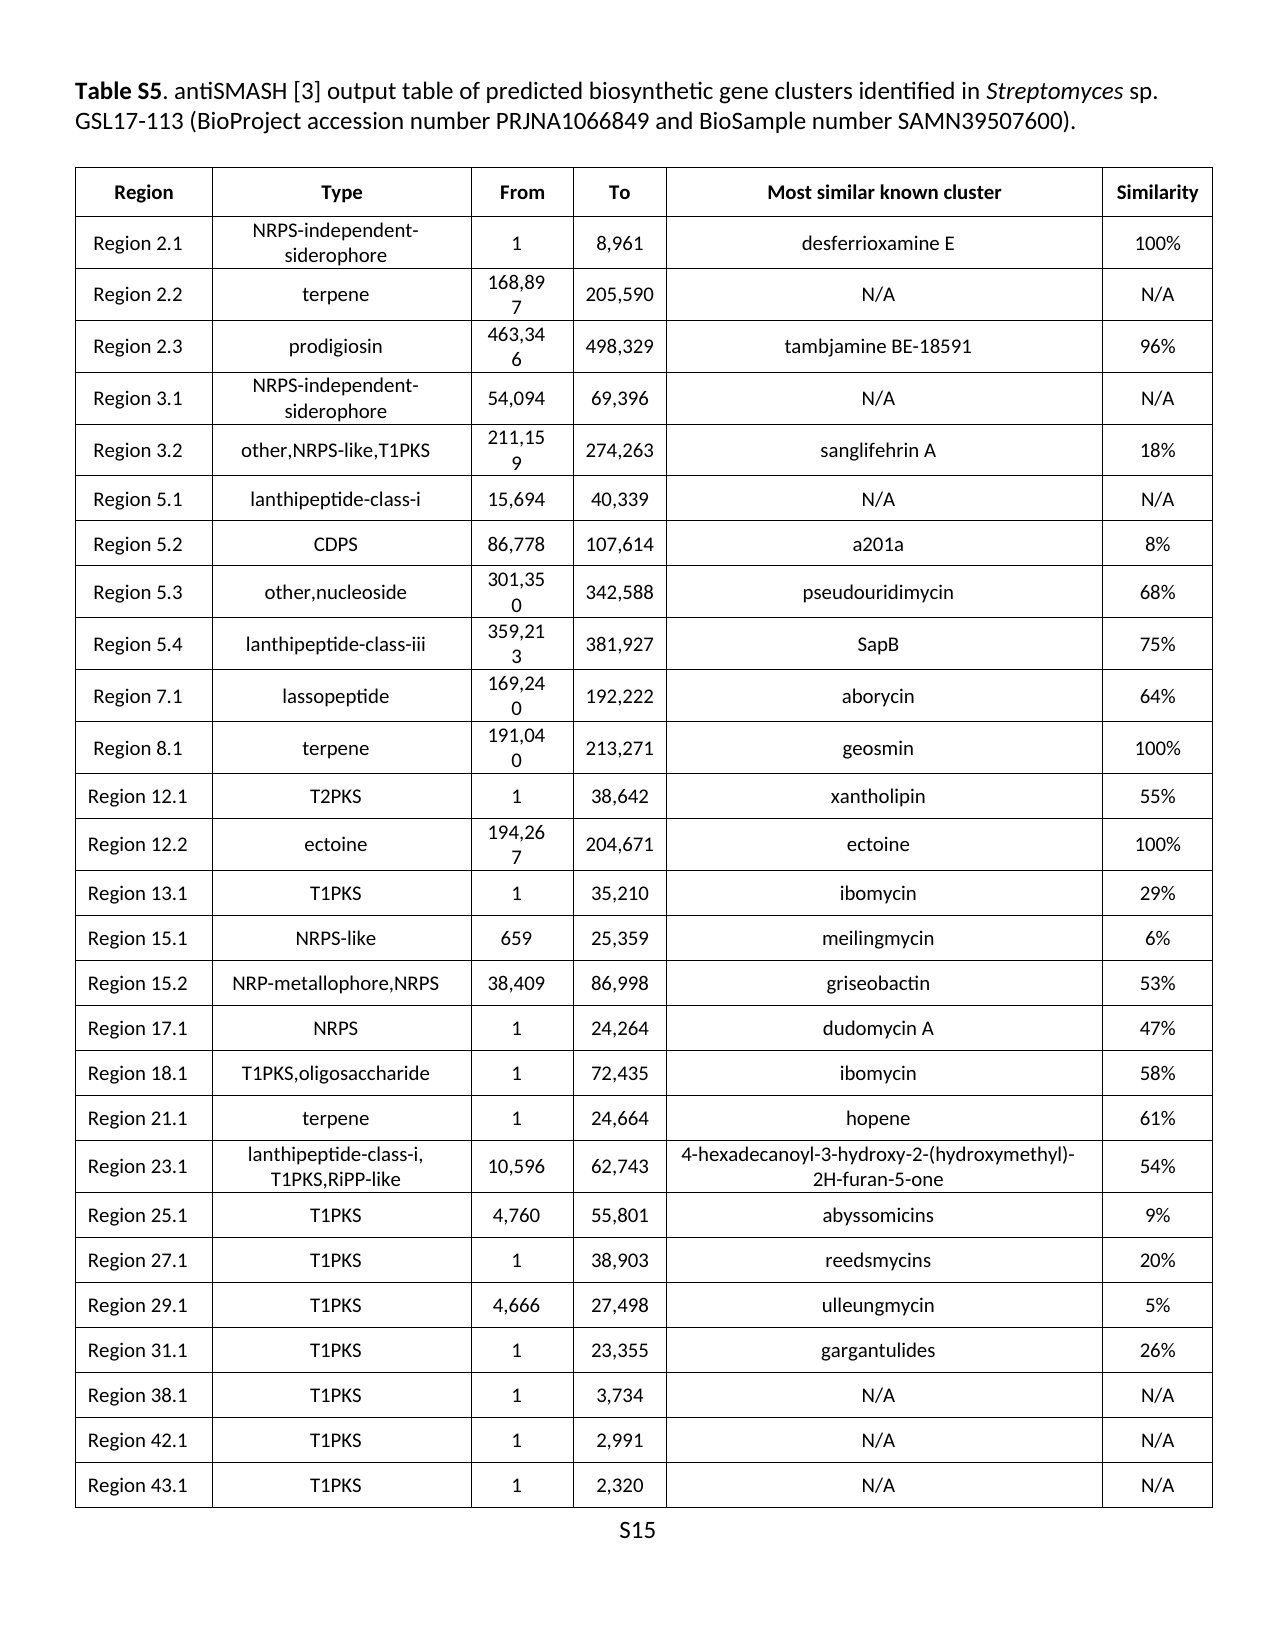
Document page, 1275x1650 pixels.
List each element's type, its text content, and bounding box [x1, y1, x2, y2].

table_cell 1 [472, 774, 573, 818]
table_cell 168,897 [472, 269, 573, 320]
table_cell 194,267 [472, 819, 573, 870]
table_cell T1PKS [213, 871, 471, 915]
table_cell sanglifehrin A [667, 425, 1102, 475]
table_cell 86,998 [574, 961, 666, 1005]
table_cell geosmin [667, 722, 1102, 773]
table_cell 62,743 [574, 1141, 666, 1192]
table_cell 1 [472, 871, 573, 915]
table_cell pseudouridimycin [667, 566, 1102, 617]
table_cell desferrioxamine E [667, 217, 1102, 268]
table_cell ectoine [213, 819, 471, 870]
table_cell 100% [1103, 722, 1212, 773]
table_cell 47% [1103, 1006, 1212, 1050]
table_cell N/A [1103, 476, 1212, 520]
table_cell Region 21.1 [76, 1096, 212, 1140]
table_cell 6% [1103, 916, 1212, 960]
table_cell ibomycin [667, 871, 1102, 915]
table_cell 69,396 [574, 373, 666, 423]
table_cell 169,240 [472, 670, 573, 721]
table_cell reedsmycins [667, 1238, 1102, 1282]
table_header Type [213, 168, 471, 216]
table_cell 20% [1103, 1238, 1212, 1282]
table_cell 301,350 [472, 566, 573, 617]
table_cell 61% [1103, 1096, 1212, 1140]
table_cell 213,271 [574, 722, 666, 773]
table_cell Region 5.4 [76, 618, 212, 669]
table_cell xantholipin [667, 774, 1102, 818]
table_cell 359,213 [472, 618, 573, 669]
table_cell 38,409 [472, 961, 573, 1005]
table_cell T1PKS [213, 1373, 471, 1417]
table_cell SapB [667, 618, 1102, 669]
table_cell 58% [1103, 1051, 1212, 1095]
table_cell lassopeptide [213, 670, 471, 721]
table_header From [472, 168, 573, 216]
table_cell ectoine [667, 819, 1102, 870]
table_cell 18% [1103, 425, 1212, 475]
table_cell Region 2.2 [76, 269, 212, 320]
table_cell terpene [213, 269, 471, 320]
table_cell Region 5.1 [76, 476, 212, 520]
table_cell 86,778 [472, 521, 573, 565]
table_cell 29% [1103, 871, 1212, 915]
table_cell Region 43.1 [76, 1463, 212, 1507]
table_cell griseobactin [667, 961, 1102, 1005]
table_cell T1PKS [213, 1328, 471, 1372]
table_cell CDPS [213, 521, 471, 565]
table_cell Region 3.1 [76, 373, 212, 423]
table_cell T1PKS [213, 1238, 471, 1282]
table_header Region [76, 168, 212, 216]
table_cell Region 18.1 [76, 1051, 212, 1095]
table_cell 8% [1103, 521, 1212, 565]
table_cell 4,760 [472, 1193, 573, 1237]
table_cell 1 [472, 1238, 573, 1282]
table_cell gargantulides [667, 1328, 1102, 1372]
table_cell 24,664 [574, 1096, 666, 1140]
table_cell 211,159 [472, 425, 573, 475]
table_cell 2,320 [574, 1463, 666, 1507]
table_cell T2PKS [213, 774, 471, 818]
table_cell 1 [472, 1328, 573, 1372]
table_cell Region 12.2 [76, 819, 212, 870]
table_cell Region 38.1 [76, 1373, 212, 1417]
table_header To [574, 168, 666, 216]
table_cell 55,801 [574, 1193, 666, 1237]
table_cell terpene [213, 722, 471, 773]
table_cell meilingmycin [667, 916, 1102, 960]
table_cell 25,359 [574, 916, 666, 960]
table_cell NRPS-independent-siderophore [213, 373, 471, 423]
table_cell Region 42.1 [76, 1418, 212, 1462]
table_cell 1 [472, 1373, 573, 1417]
table_cell 54% [1103, 1141, 1212, 1192]
table_cell aborycin [667, 670, 1102, 721]
table_cell N/A [667, 1418, 1102, 1462]
table_header Similarity [1103, 168, 1212, 216]
table_cell Region 15.2 [76, 961, 212, 1005]
table_cell 75% [1103, 618, 1212, 669]
table_cell 24,264 [574, 1006, 666, 1050]
table_cell 8,961 [574, 217, 666, 268]
table_cell 15,694 [472, 476, 573, 520]
table_cell 100% [1103, 217, 1212, 268]
table_cell 53% [1103, 961, 1212, 1005]
table_cell hopene [667, 1096, 1102, 1140]
table_cell 498,329 [574, 321, 666, 372]
table_cell 1 [472, 1418, 573, 1462]
table_cell 27,498 [574, 1283, 666, 1327]
table_cell Region 15.1 [76, 916, 212, 960]
table_cell Region 27.1 [76, 1238, 212, 1282]
table_cell abyssomicins [667, 1193, 1102, 1237]
table_cell a201a [667, 521, 1102, 565]
table_cell 26% [1103, 1328, 1212, 1372]
table_cell 381,927 [574, 618, 666, 669]
table_cell lanthipeptide-class-iii [213, 618, 471, 669]
table_cell N/A [1103, 1463, 1212, 1507]
table_cell ulleungmycin [667, 1283, 1102, 1327]
table_cell N/A [667, 373, 1102, 423]
table_cell 23,355 [574, 1328, 666, 1372]
table_cell Region 7.1 [76, 670, 212, 721]
table_cell N/A [1103, 373, 1212, 423]
table_cell NRPS-like [213, 916, 471, 960]
table_cell prodigiosin [213, 321, 471, 372]
table_cell 100% [1103, 819, 1212, 870]
table_cell T1PKS [213, 1193, 471, 1237]
table_cell 204,671 [574, 819, 666, 870]
table_cell terpene [213, 1096, 471, 1140]
table_cell 1 [472, 1051, 573, 1095]
table_cell 107,614 [574, 521, 666, 565]
table_cell lanthipeptide-class-i [213, 476, 471, 520]
table_cell 38,903 [574, 1238, 666, 1282]
table_cell T1PKS [213, 1463, 471, 1507]
table_cell 40,339 [574, 476, 666, 520]
table_cell NRPS [213, 1006, 471, 1050]
table_cell Region 12.1 [76, 774, 212, 818]
table_cell Region 17.1 [76, 1006, 212, 1050]
table_cell 9% [1103, 1193, 1212, 1237]
table_cell 3,734 [574, 1373, 666, 1417]
table_cell other,nucleoside [213, 566, 471, 617]
table_cell N/A [667, 1373, 1102, 1417]
table_header Most similar known cluster [667, 168, 1102, 216]
table_cell ibomycin [667, 1051, 1102, 1095]
table_cell 2,991 [574, 1418, 666, 1462]
table_cell 64% [1103, 670, 1212, 721]
table_cell 1 [472, 1463, 573, 1507]
table_cell 96% [1103, 321, 1212, 372]
table_cell 38,642 [574, 774, 666, 818]
table_cell Region 8.1 [76, 722, 212, 773]
table_cell N/A [667, 476, 1102, 520]
table_cell 1 [472, 1006, 573, 1050]
table_cell T1PKS [213, 1283, 471, 1327]
table_cell T1PKS [213, 1418, 471, 1462]
table_cell Region 3.2 [76, 425, 212, 475]
table_cell 274,263 [574, 425, 666, 475]
table_cell lanthipeptide-class-i, T1PKS,RiPP-like [213, 1141, 471, 1192]
table_cell T1PKS,oligosaccharide [213, 1051, 471, 1095]
table_cell 55% [1103, 774, 1212, 818]
table_cell 205,590 [574, 269, 666, 320]
table_cell Region 29.1 [76, 1283, 212, 1327]
table_cell 5% [1103, 1283, 1212, 1327]
table_cell N/A [1103, 1373, 1212, 1417]
table_cell other,NRPS-like,T1PKS [213, 425, 471, 475]
table_cell 342,588 [574, 566, 666, 617]
table_cell 659 [472, 916, 573, 960]
table_cell Region 5.2 [76, 521, 212, 565]
table_cell Region 2.1 [76, 217, 212, 268]
table_cell 54,094 [472, 373, 573, 423]
table_cell 192,222 [574, 670, 666, 721]
table_cell 35,210 [574, 871, 666, 915]
table_cell 72,435 [574, 1051, 666, 1095]
text Table S5. antiSMASH [3] output table of predicted biosynthetic gene clusters identified in Streptomyces sp. GSL17-113 (BioProject accession number PRJNA1066849 and BioSample number SAMN39507600). [75, 75, 1200, 136]
table_cell Region 5.3 [76, 566, 212, 617]
table_cell tambjamine BE-18591 [667, 321, 1102, 372]
table_cell 191,040 [472, 722, 573, 773]
table_cell 4,666 [472, 1283, 573, 1327]
table_cell Region 13.1 [76, 871, 212, 915]
table_cell Region 31.1 [76, 1328, 212, 1372]
table_cell 1 [472, 1096, 573, 1140]
table_cell 68% [1103, 566, 1212, 617]
table_cell NRPS-independent-siderophore [213, 217, 471, 268]
table_cell 10,596 [472, 1141, 573, 1192]
table_cell N/A [1103, 269, 1212, 320]
table_cell dudomycin A [667, 1006, 1102, 1050]
table_cell Region 23.1 [76, 1141, 212, 1192]
table_cell Region 2.3 [76, 321, 212, 372]
table_cell 4-hexadecanoyl-3-hydroxy-2-(hydroxymethyl)-2H-furan-5-one [667, 1141, 1102, 1192]
table_cell 1 [472, 217, 573, 268]
table_cell 463,346 [472, 321, 573, 372]
table_cell N/A [1103, 1418, 1212, 1462]
table_cell NRP-metallophore,NRPS [213, 961, 471, 1005]
table_cell N/A [667, 269, 1102, 320]
table_cell N/A [667, 1463, 1102, 1507]
table_cell Region 25.1 [76, 1193, 212, 1237]
